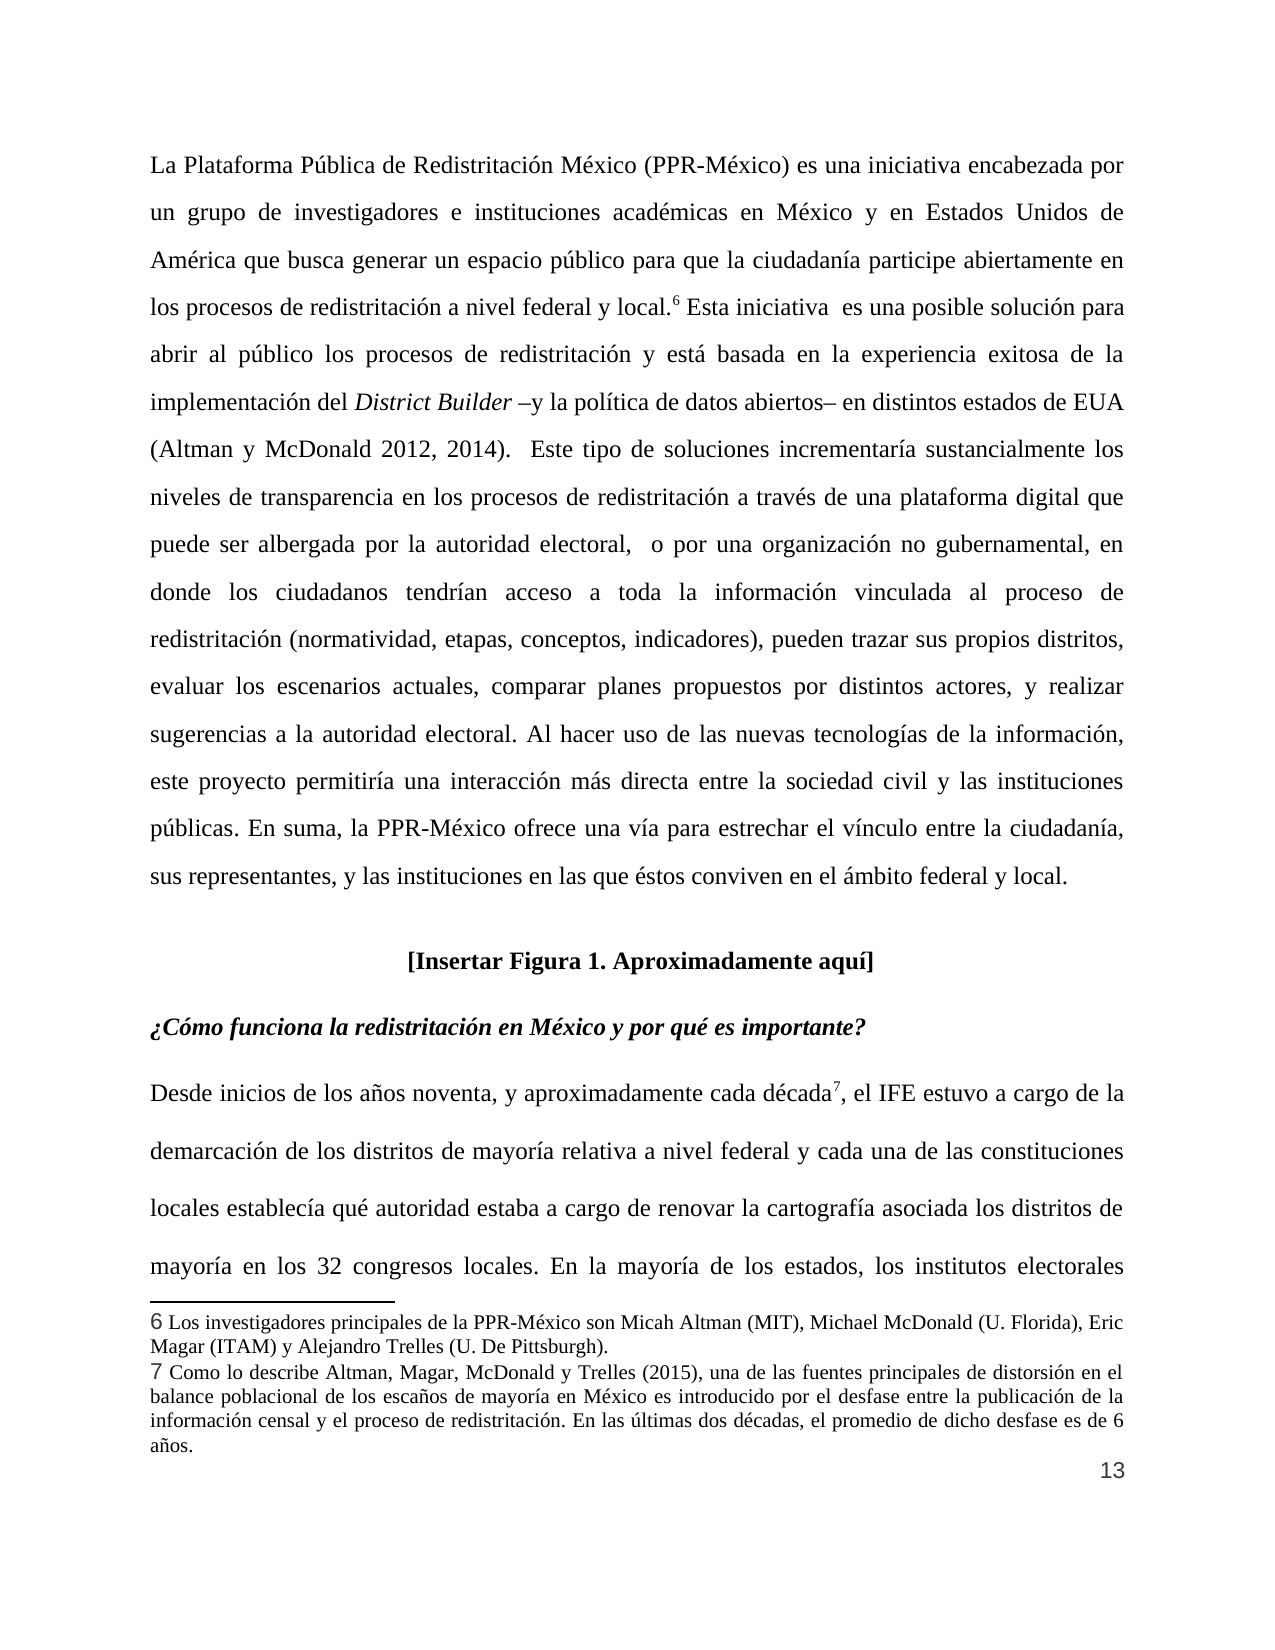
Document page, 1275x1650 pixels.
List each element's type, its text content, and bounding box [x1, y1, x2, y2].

text La Plataforma Pública de Redistritación México (PPR-México) es una iniciativa encabezada por un grupo de investigadores e instituciones académicas en México y en Estados Unidos de América que busca generar un espacio público para que la ciudadanía participe abiertamente en los procesos de redistritación a nivel federal y local. Esta iniciativa es una posible solución para abrir al público los procesos de redistritación y está basada en la experiencia exitosa de la implementación del District Builder –y la política de datos abiertos– en distintos estados de EUA (Altman y McDonald 2012, 2014). Este tipo de soluciones incrementaría sustancialmente los niveles de transparencia en los procesos de redistritación a través de una plataforma digital que puede ser albergada por la autoridad electoral, o por una organización no gubernamental, en donde los ciudadanos tendrían acceso a toda la información vinculada al proceso de redistritación (normatividad, etapas, conceptos, indicadores), pueden trazar sus propios distritos, evaluar los escenarios actuales, comparar planes propuestos por distintos actores, y realizar sugerencias a la autoridad electoral. Al hacer uso de las nuevas tecnologías de la información, este proyecto permitiría una interacción más directa entre la sociedad civil y las instituciones públicas. En suma, la PPR-México ofrece una vía para estrechar el vínculo entre la ciudadanía, sus representantes, y las instituciones en las que éstos conviven en el ámbito federal y local. [150, 150, 1125, 890]
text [150, 1078, 1125, 1279]
text ¿Cómo funciona la redistritación en México y por qué es importante? [150, 1012, 1125, 1041]
text [Insertar Figura 1. Aproximadamente aquí] [150, 946, 1125, 974]
